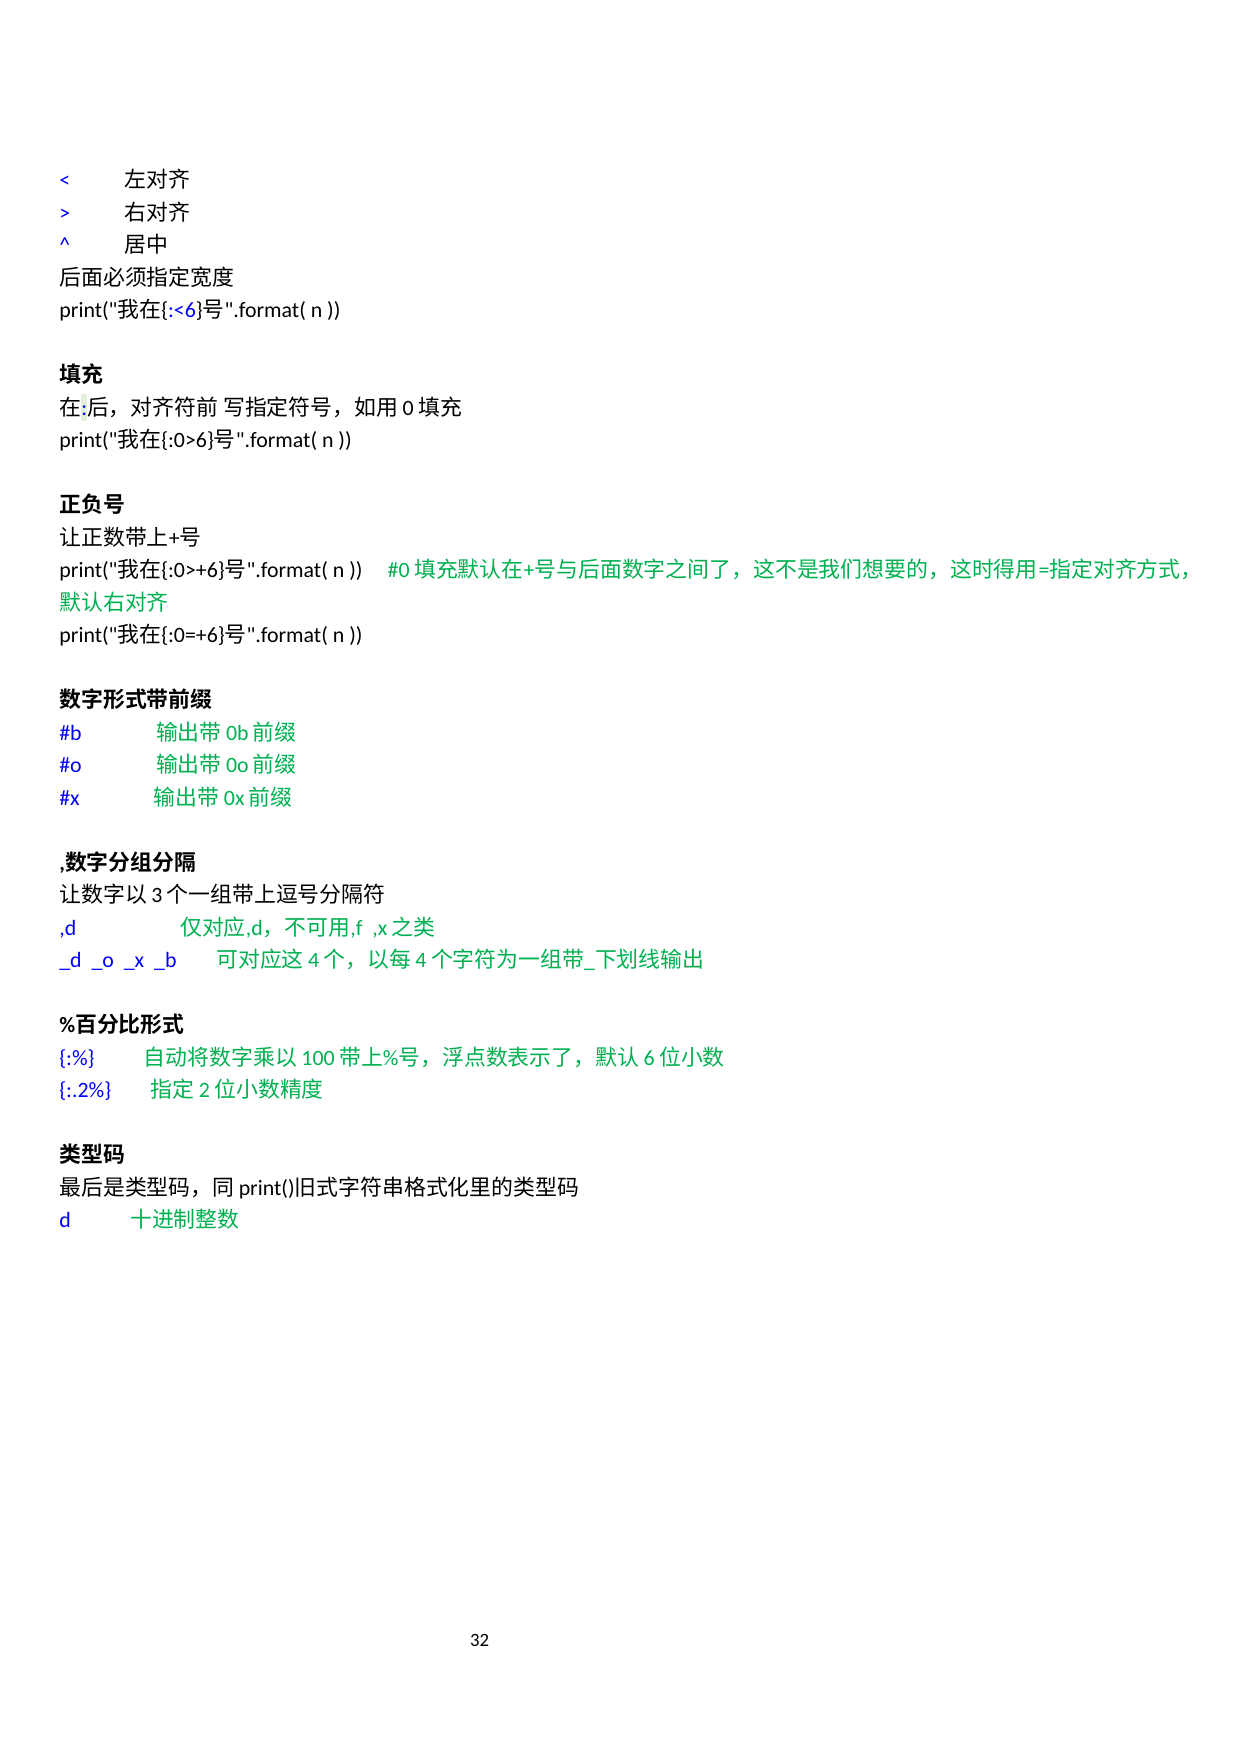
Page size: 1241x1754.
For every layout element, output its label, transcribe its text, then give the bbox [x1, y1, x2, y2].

text %百分比形式 [59, 1007, 1181, 1039]
text #x 输出带0x前缀 [59, 779, 1181, 812]
text 后面必须指定宽度 [59, 259, 1181, 292]
text d 十进制整数 [59, 1202, 1181, 1234]
text #o 输出带0o前缀 [59, 747, 1181, 779]
text > 右对齐 [59, 194, 1181, 227]
text {:%} 自动将数字乘以100带上%号，浮点数表示了，默认6位小数 [59, 1039, 1181, 1072]
text 类型码 [59, 1137, 1181, 1169]
text < 左对齐 [59, 162, 1181, 194]
text 填充 [59, 357, 1181, 389]
text 在:后，对齐符前 写指定符号，如用0填充 [59, 389, 1181, 422]
text 数字形式带前缀 [59, 682, 1181, 714]
text _d _o _x _b 可对应这4个，以每4个字符为一组带_下划线输出 [59, 942, 1181, 974]
text {:.2%} 指定2位小数精度 [59, 1072, 1181, 1104]
text ,d 仅对应,d，不可用,f ,x之类 [59, 909, 1181, 942]
text print("我在{:<6}号".format( n )) [59, 292, 1181, 324]
text print("我在{:0>6}号".format( n )) [59, 422, 1181, 454]
text 让数字以3个一组带上逗号分隔符 [59, 877, 1181, 909]
text #b 输出带0b前缀 [59, 714, 1181, 747]
text 让正数带上+号 [59, 519, 1181, 552]
text 最后是类型码，同print()旧式字符串格式化里的类型码 [59, 1169, 1181, 1202]
text 正负号 [59, 487, 1181, 519]
text ^ 居中 [59, 227, 1181, 259]
text print("我在{:0=+6}号".format( n )) [59, 617, 1181, 649]
text print("我在{:0>+6}号".format( n )) #0填充默认在+号与后面数字之间了，这不是我们想要的，这时得用=指定对齐方式，默认右对齐 [59, 552, 1181, 617]
text ,数字分组分隔 [59, 844, 1181, 877]
